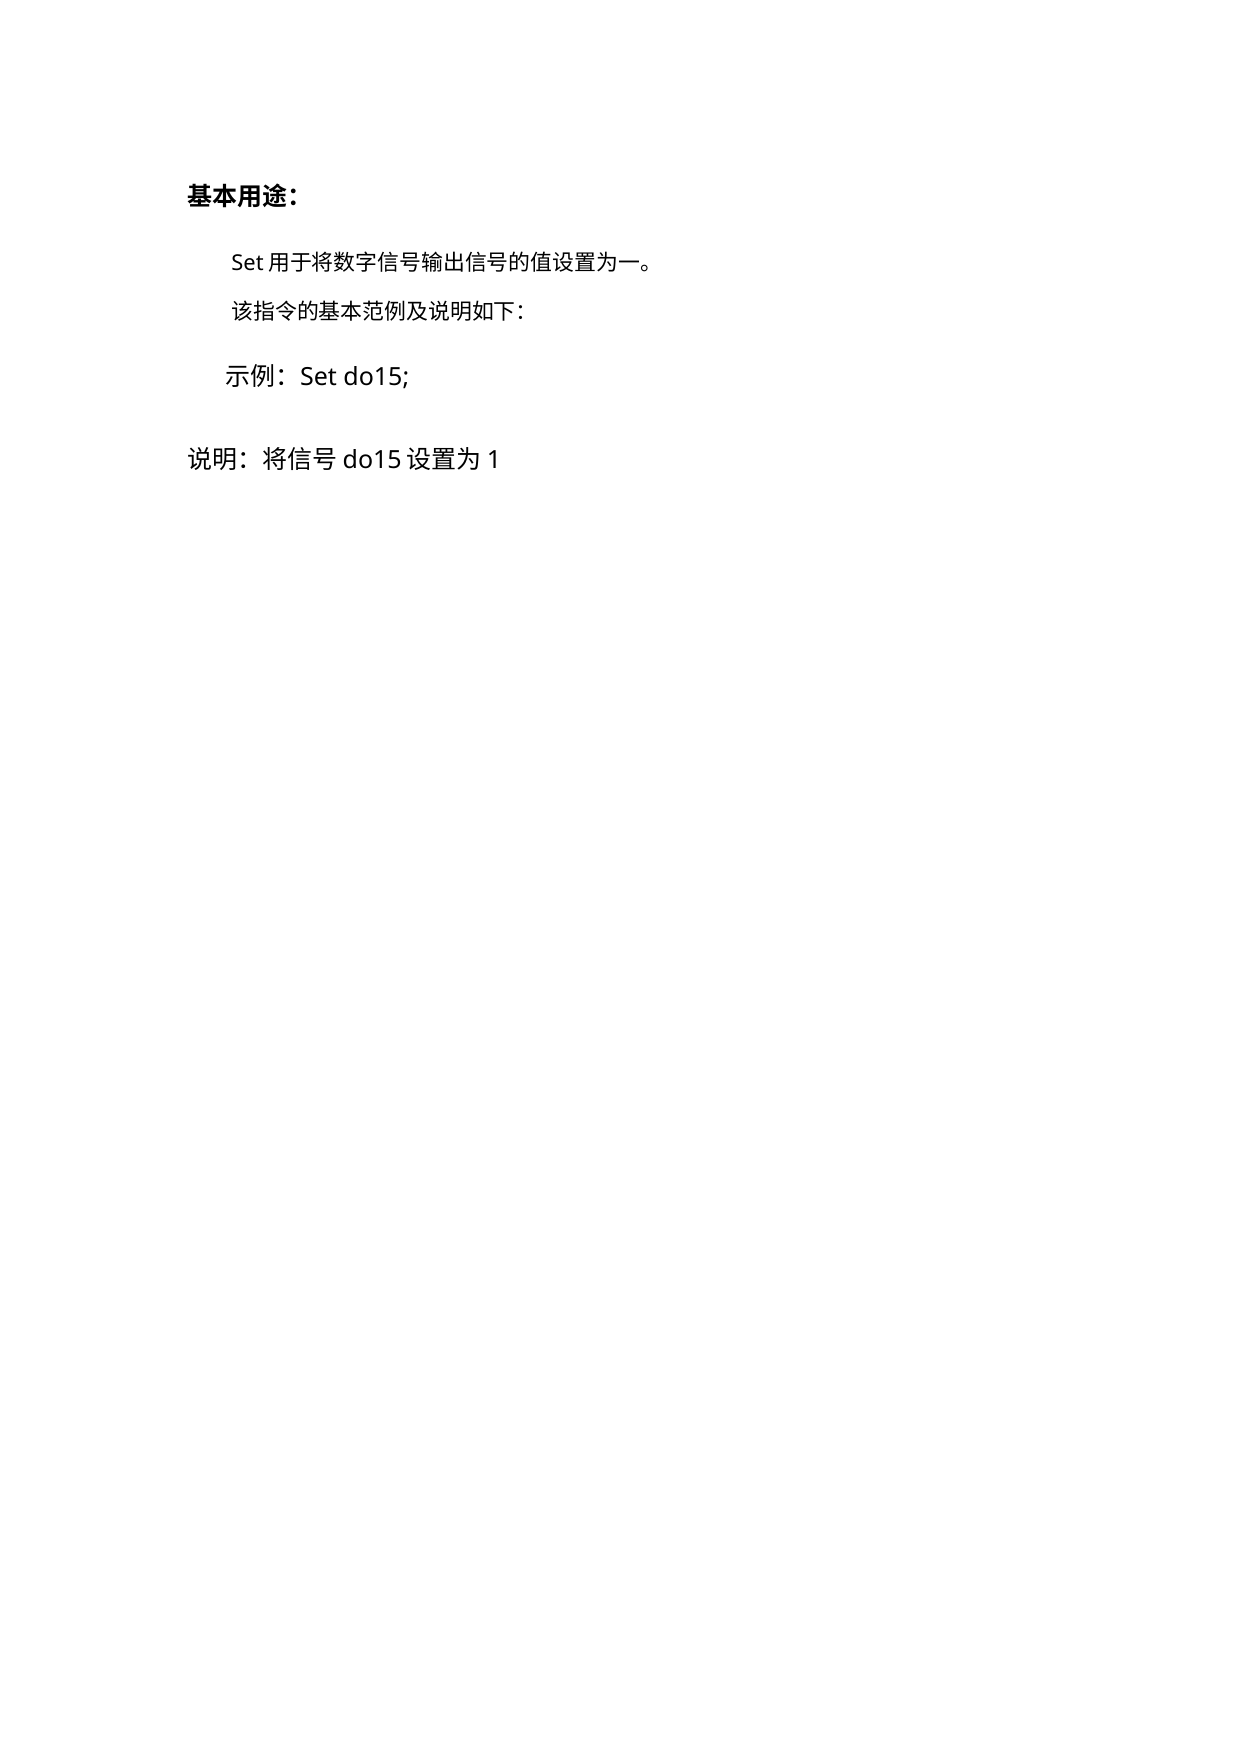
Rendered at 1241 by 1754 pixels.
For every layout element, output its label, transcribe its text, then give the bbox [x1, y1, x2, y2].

text 说明：将信号do15设置为1 [187, 425, 1053, 490]
text 示例：Set do15; [187, 342, 1053, 407]
text 该指令的基本范例及说明如下： [187, 293, 1053, 326]
text Set用于将数字信号输出信号的值设置为一。 [187, 245, 1053, 278]
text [187, 162, 1053, 227]
